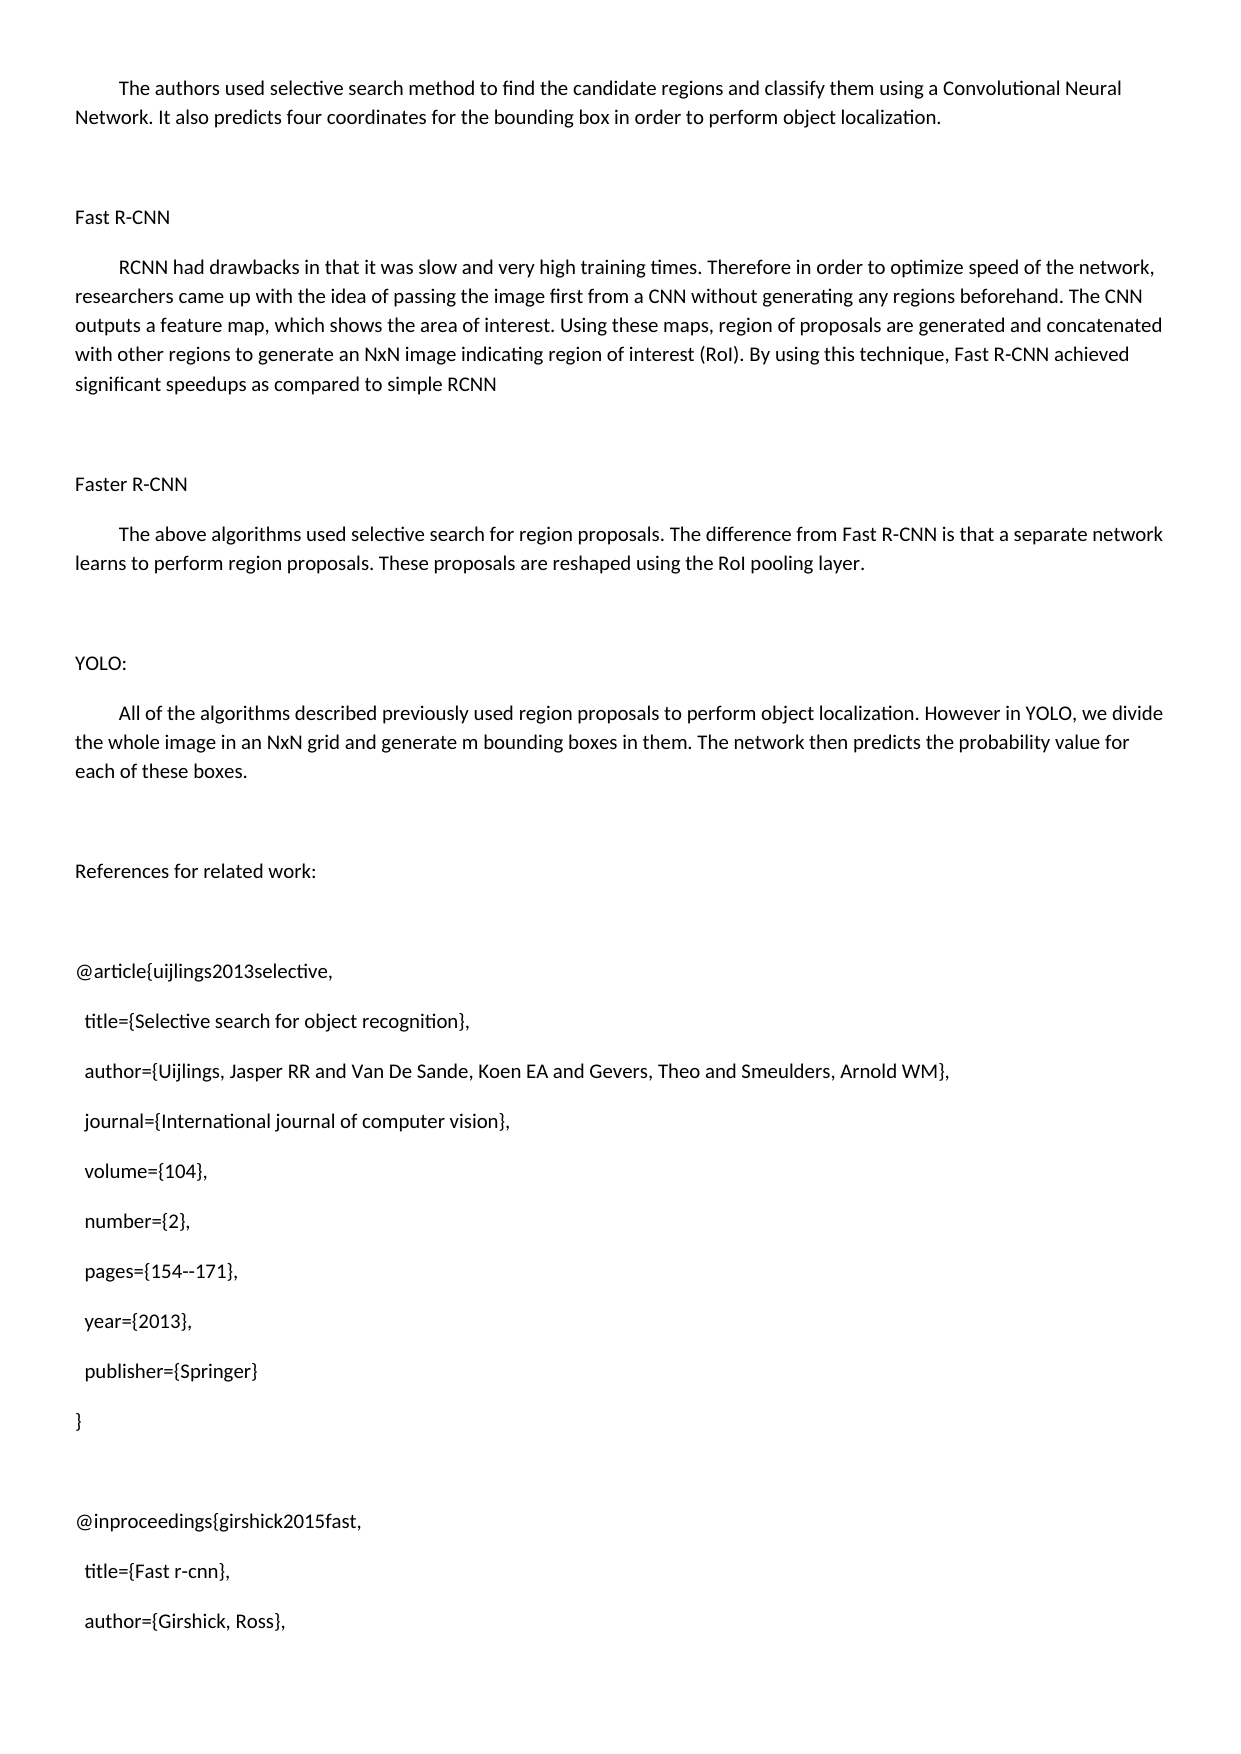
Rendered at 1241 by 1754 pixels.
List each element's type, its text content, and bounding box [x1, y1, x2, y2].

text } [75, 1408, 1165, 1434]
text All of the algorithms described previously used region proposals to perform object localization. However in YOLO, we divide the whole image in an NxN grid and generate m bounding boxes in them. The network then predicts the probability value for each of these boxes. [75, 700, 1165, 784]
text The above algorithms used selective search for region proposals. The difference from Fast R-CNN is that a separate network learns to perform region proposals. These proposals are reshaped using the RoI pooling layer. [75, 521, 1165, 575]
text author={Uijlings, Jasper RR and Van De Sande, Koen EA and Gevers, Theo and Smeulders, Arnold WM}, [75, 1058, 1165, 1084]
text pages={154--171}, [75, 1258, 1165, 1284]
text publisher={Springer} [75, 1358, 1165, 1384]
text volume={104}, [75, 1158, 1165, 1184]
text author={Girshick, Ross}, [75, 1608, 1165, 1634]
text Fast R-CNN [75, 204, 1165, 229]
text title={Selective search for object recognition}, [75, 1008, 1165, 1034]
text Faster R-CNN [75, 471, 1165, 496]
text year={2013}, [75, 1308, 1165, 1334]
text @inproceedings{girshick2015fast, [75, 1508, 1165, 1534]
text YOLO: [75, 650, 1165, 675]
text References for related work: [75, 858, 1165, 884]
text The authors used selective search method to find the candidate regions and classify them using a Convolutional Neural Network. It also predicts four coordinates for the bounding box in order to perform object localization. [75, 75, 1165, 129]
text journal={International journal of computer vision}, [75, 1108, 1165, 1134]
text number={2}, [75, 1208, 1165, 1234]
text @article{uijlings2013selective, [75, 958, 1165, 984]
text title={Fast r-cnn}, [75, 1558, 1165, 1584]
text RCNN had drawbacks in that it was slow and very high training times. Therefore in order to optimize speed of the network, researchers came up with the idea of passing the image first from a CNN without generating any regions beforehand. The CNN outputs a feature map, which shows the area of interest. Using these maps, region of proposals are generated and concatenated with other regions to generate an NxN image indicating region of interest (RoI). By using this technique, Fast R-CNN achieved significant speedups as compared to simple RCNN [75, 254, 1165, 396]
